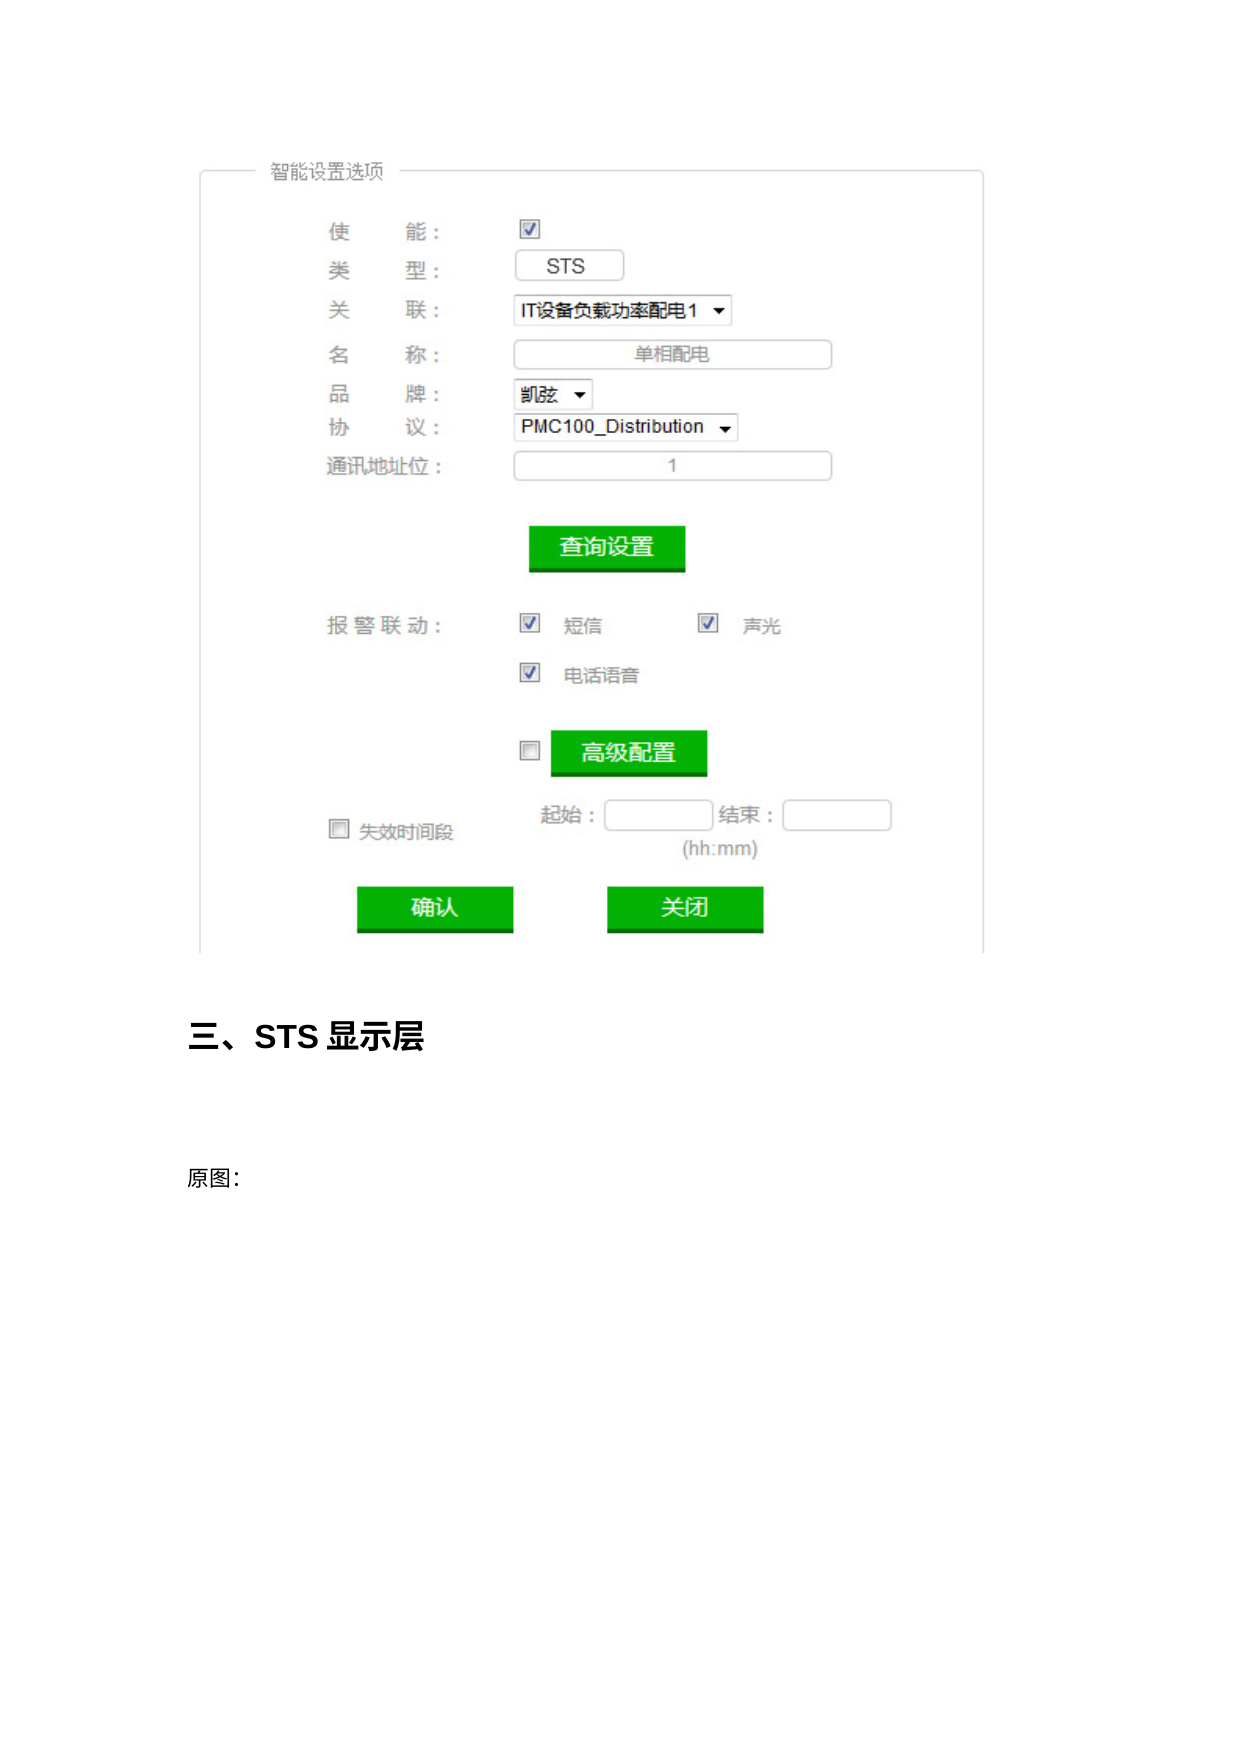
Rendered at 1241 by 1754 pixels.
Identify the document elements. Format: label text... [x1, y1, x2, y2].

picture [187, 162, 989, 953]
list 原图： [187, 1161, 1053, 1193]
subtitle STS显示层 [187, 1002, 1053, 1067]
